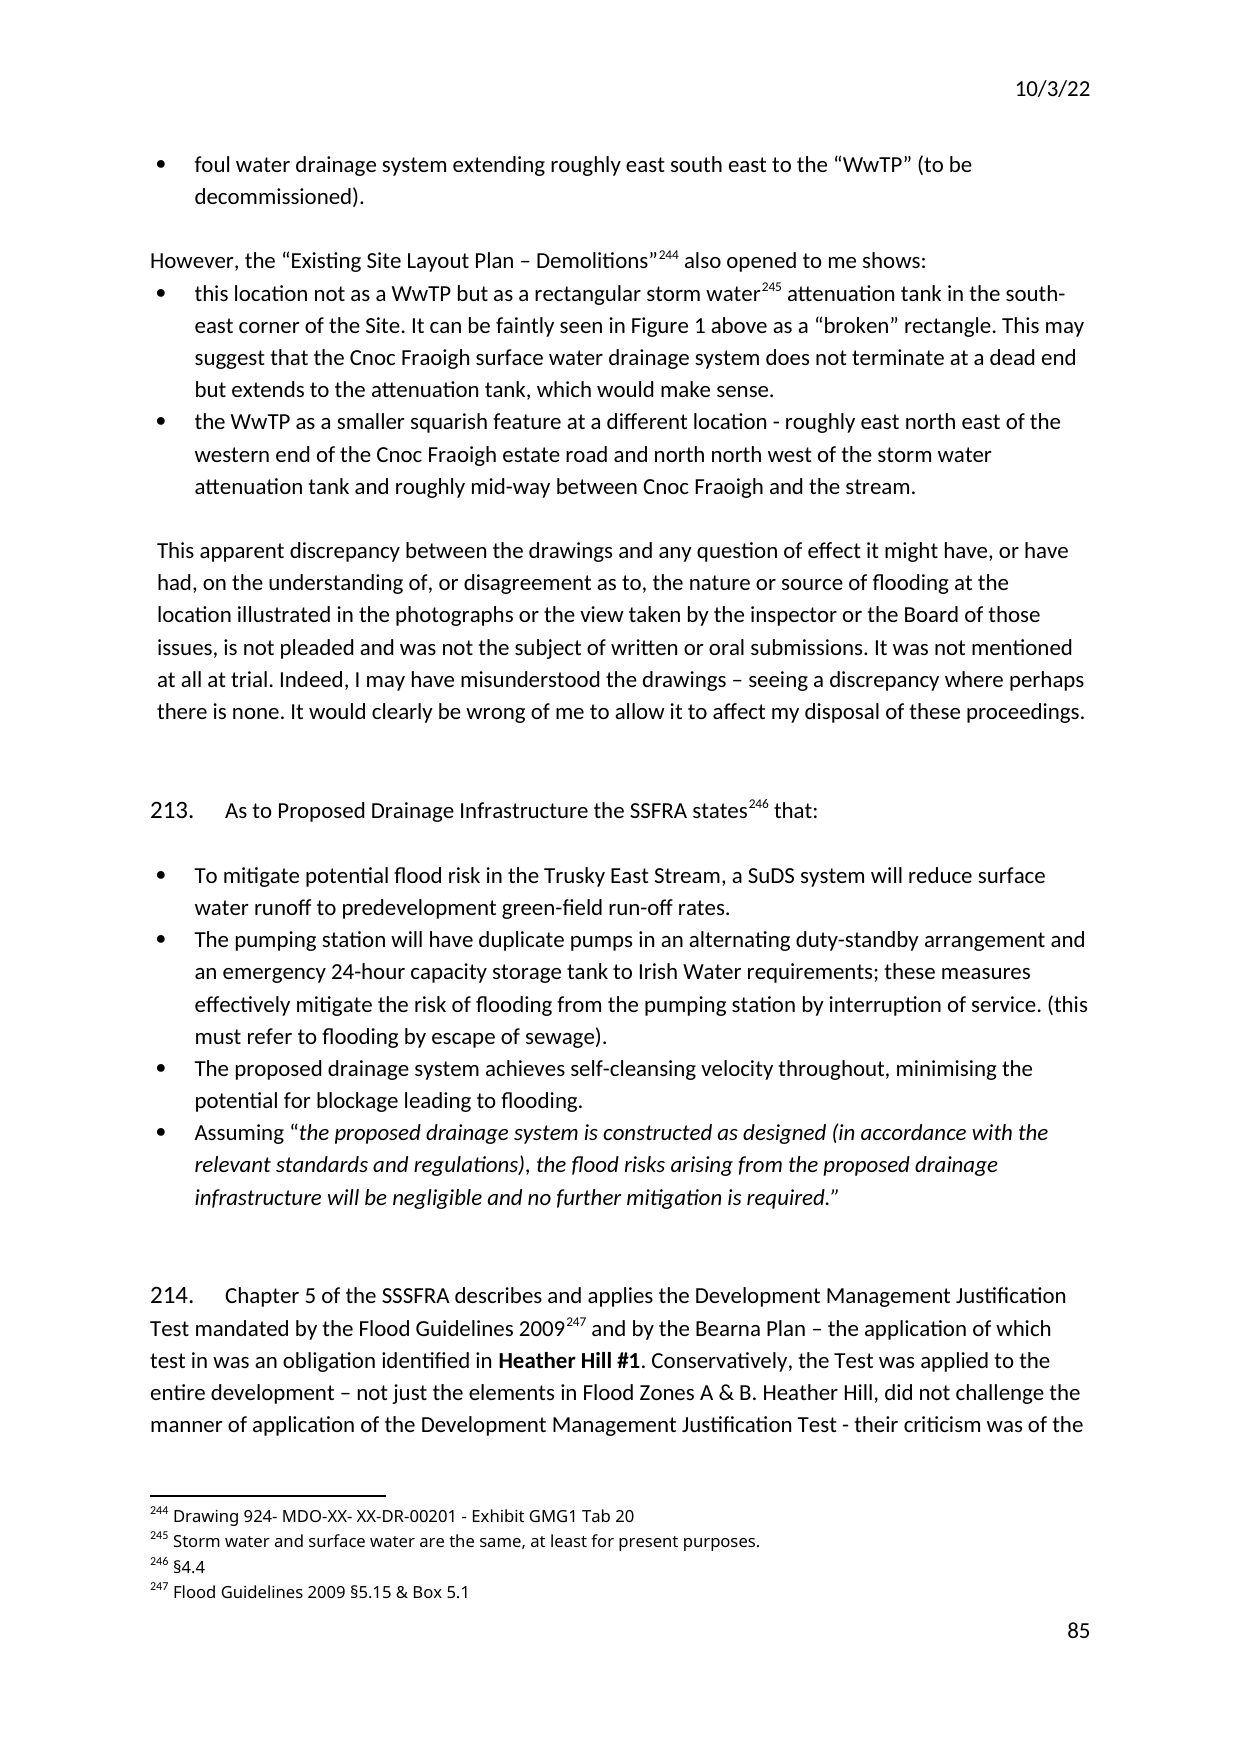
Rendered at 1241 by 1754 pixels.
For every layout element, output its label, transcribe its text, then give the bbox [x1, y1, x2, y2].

list As to Proposed Drainage Infrastructure the SSFRA states that: [150, 794, 1090, 824]
list the WwTP as a smaller squarish feature at a different location - roughly east north east of the western end of the Cnoc Fraoigh estate road and north north west of the storm water attenuation tank and roughly mid-way between Cnoc Fraoigh and the stream. [157, 407, 1090, 500]
list The pumping station will have duplicate pumps in an alternating duty-standby arrangement and an emergency 24-hour capacity storage tank to Irish Water requirements; these measures effectively mitigate the risk of flooding from the pumping station by interruption of service. (this must refer to flooding by escape of sewage). [157, 925, 1090, 1050]
list this location not as a WwTP but as a rectangular storm water attenuation tank in the south-east corner of the Site. It can be faintly seen in Figure 1 above as a “broken” rectangle. This may suggest that the Cnoc Fraoigh surface water drainage system does not terminate at a dead end but extends to the attenuation tank, which would make sense. [157, 279, 1090, 403]
list To mitigate potential flood risk in the Trusky East Stream, a SuDS system will reduce surface water runoff to predevelopment green-field run-off rates. [157, 861, 1090, 921]
list The proposed drainage system achieves self-cleansing velocity throughout, minimising the potential for blockage leading to flooding. [157, 1054, 1090, 1114]
text However, the “Existing Site Layout Plan – Demolitions” also opened to me shows: [150, 247, 1090, 274]
list foul water drainage system extending roughly east south east to the “WwTP” (to be decommissioned). [157, 150, 1090, 210]
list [150, 1279, 1090, 1439]
list Assuming “the proposed drainage system is constructed as designed (in accordance with the relevant standards and regulations), the flood risks arising from the proposed drainage infrastructure will be negligible and no further mitigation is required.” [157, 1118, 1090, 1211]
list This apparent discrepancy between the drawings and any question of effect it might have, or have had, on the understanding of, or disagreement as to, the nature or source of flooding at the location illustrated in the photographs or the view taken by the inspector or the Board of those issues, is not pleaded and was not the subject of written or oral submissions. It was not mentioned at all at trial. Indeed, I may have misunderstood the drawings – seeing a discrepancy where perhaps there is none. It would clearly be wrong of me to allow it to affect my disposal of these proceedings. [157, 536, 1090, 725]
